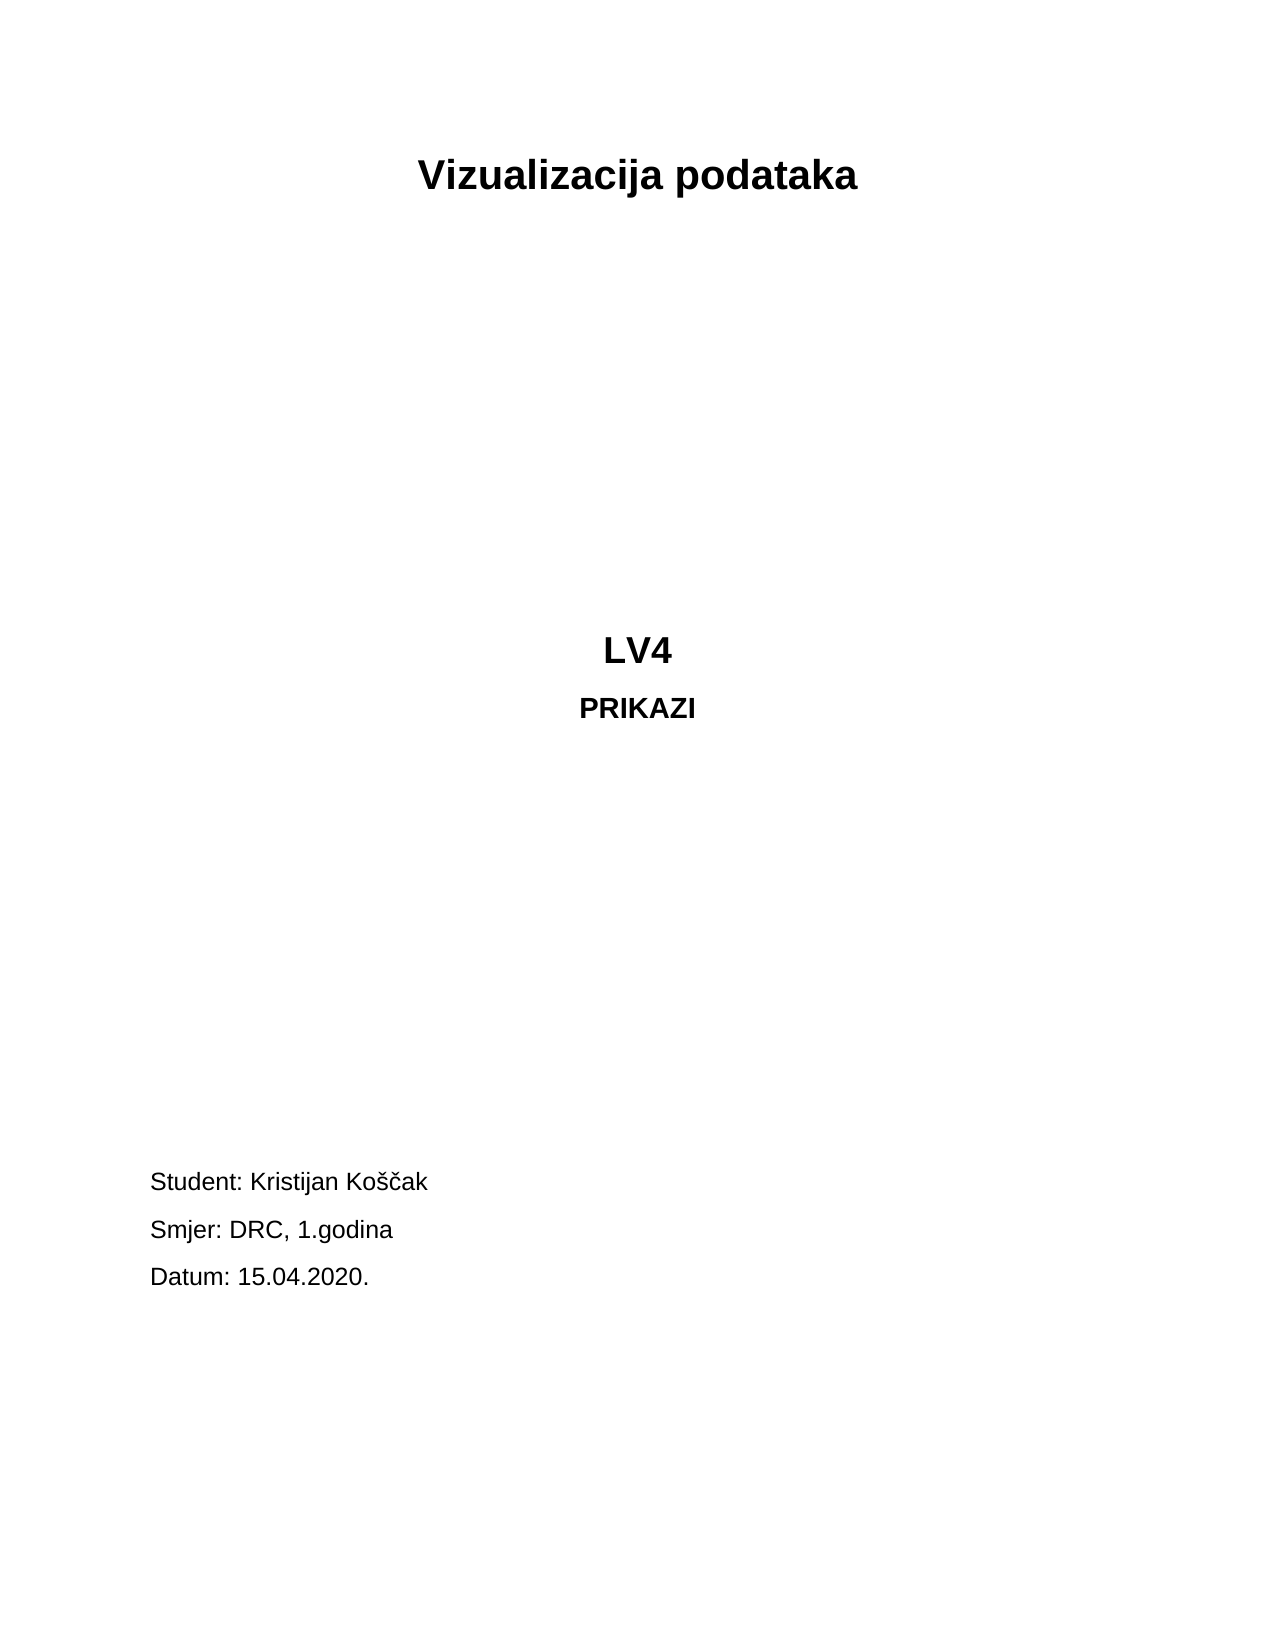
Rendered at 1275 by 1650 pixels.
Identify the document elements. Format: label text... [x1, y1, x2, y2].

text LV4 [150, 628, 1125, 671]
text Vizualizacija podataka [150, 150, 1125, 198]
text Datum: 15.04.2020. [150, 1262, 1125, 1291]
text PRIKAZI [150, 692, 1125, 725]
text Smjer: DRC, 1.godina [150, 1214, 1125, 1243]
text Student: Kristijan Koščak [150, 1167, 1125, 1196]
